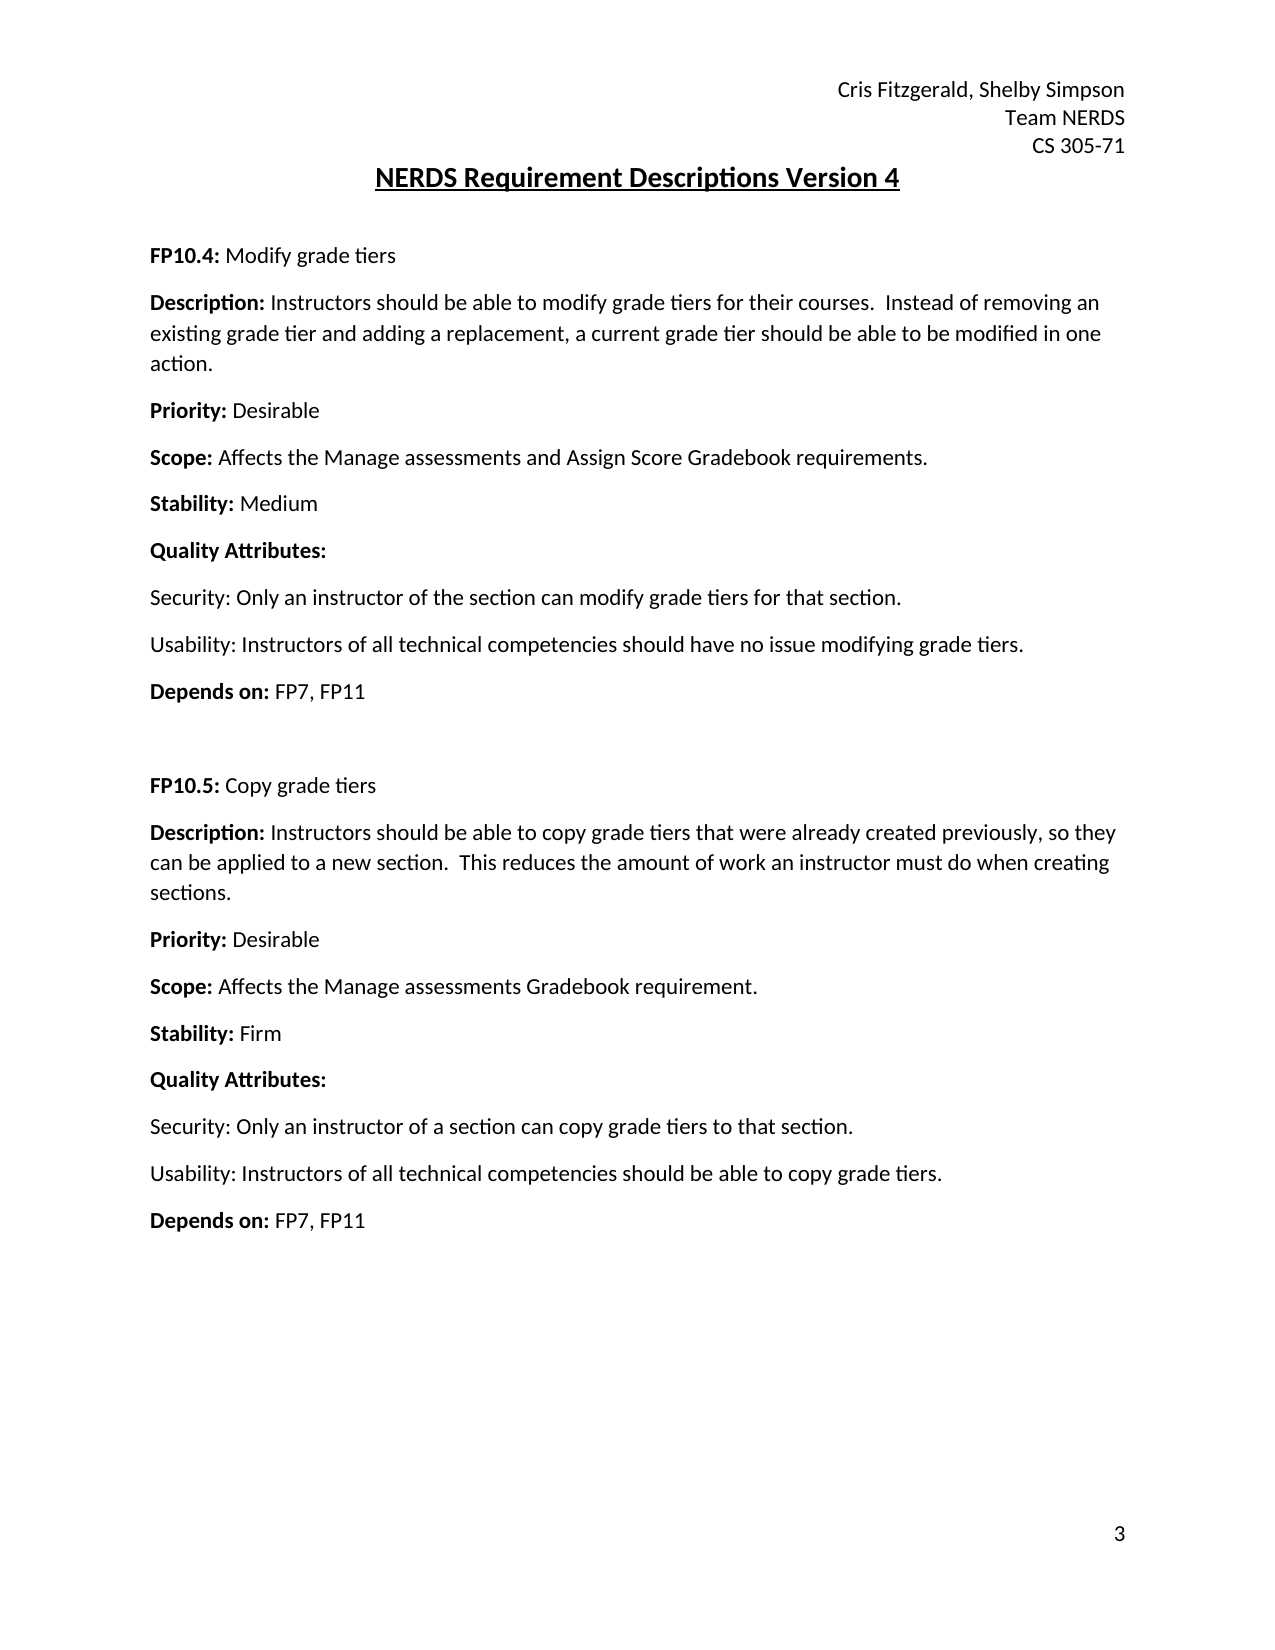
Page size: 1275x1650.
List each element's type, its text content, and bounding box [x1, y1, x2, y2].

text Description: Instructors should be able to modify grade tiers for their courses. Instead of removing an existing grade tier and adding a replacement, a current grade tier should be able to be modified in one action. [150, 288, 1125, 377]
text FP10.4: Modify grade tiers [150, 242, 1125, 269]
text Description: Instructors should be able to copy grade tiers that were already created previously, so they can be applied to a new section. This reduces the amount of work an instructor must do when creating sections. [150, 818, 1125, 906]
text Depends on: FP7, FP11 [150, 677, 1125, 705]
text Security: Only an instructor of a section can copy grade tiers to that section. [150, 1112, 1125, 1140]
text Quality Attributes: [150, 1066, 1125, 1093]
text Depends on: FP7, FP11 [150, 1206, 1125, 1234]
text Scope: Affects the Manage assessments and Assign Score Gradebook requirements. [150, 443, 1125, 471]
text Usability: Instructors of all technical competencies should be able to copy grade tiers. [150, 1159, 1125, 1187]
text FP10.5: Copy grade tiers [150, 771, 1125, 799]
text Stability: Firm [150, 1019, 1125, 1047]
text Priority: Desirable [150, 925, 1125, 953]
text Scope: Affects the Manage assessments Gradebook requirement. [150, 972, 1125, 1000]
text Security: Only an instructor of the section can modify grade tiers for that section. [150, 583, 1125, 611]
text Quality Attributes: [150, 536, 1125, 564]
text Priority: Desirable [150, 396, 1125, 424]
text Usability: Instructors of all technical competencies should have no issue modifying grade tiers. [150, 630, 1125, 658]
text Stability: Medium [150, 489, 1125, 517]
